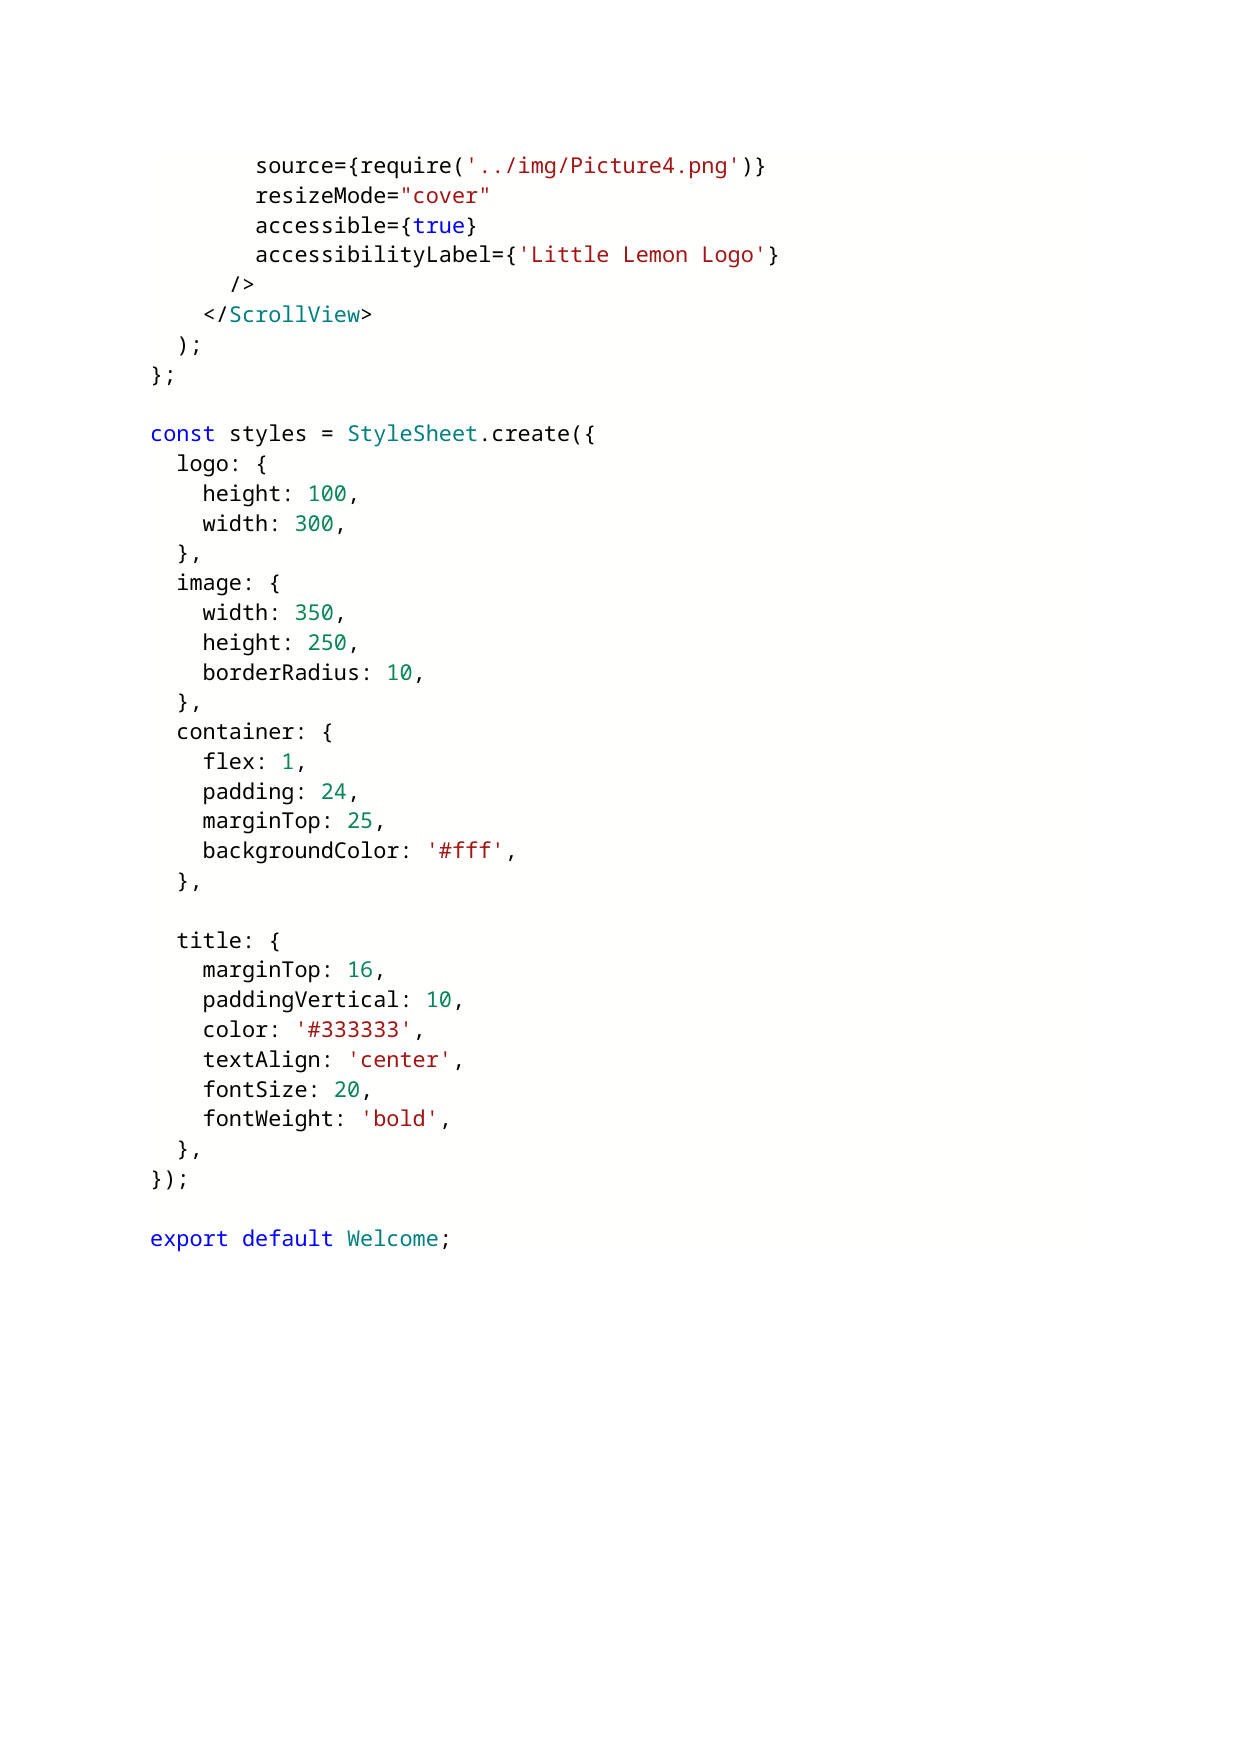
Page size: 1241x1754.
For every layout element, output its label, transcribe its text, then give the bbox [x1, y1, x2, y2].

text paddingVertical: 10, [150, 984, 1090, 1014]
text height: 250, [150, 627, 1090, 656]
text ); [150, 329, 1090, 358]
text }); [150, 1163, 1090, 1193]
text const styles = StyleSheet.create({ [150, 418, 1090, 448]
text }, [150, 865, 1090, 895]
text color: '#333333', [150, 1014, 1090, 1044]
text </ScrollView> [150, 299, 1090, 329]
text marginTop: 16, [150, 954, 1090, 984]
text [150, 239, 1090, 269]
text }; [150, 358, 1090, 388]
text textAlign: 'center', [150, 1044, 1090, 1073]
text /> [150, 269, 1090, 299]
text width: 300, [150, 507, 1090, 537]
text image: { [150, 567, 1090, 597]
text fontWeight: 'bold', [150, 1103, 1090, 1133]
text flex: 1, [150, 746, 1090, 776]
text padding: 24, [150, 776, 1090, 805]
text export default Welcome; [150, 1222, 1090, 1252]
text }, [150, 1133, 1090, 1163]
text fontSize: 20, [150, 1073, 1090, 1103]
text resizeMode="cover" [150, 180, 1090, 209]
text height: 100, [150, 478, 1090, 507]
text }, [150, 686, 1090, 716]
text width: 350, [150, 597, 1090, 627]
text title: { [150, 924, 1090, 954]
text logo: { [150, 448, 1090, 478]
text accessible={true} [150, 209, 1090, 239]
text source={require('../img/Picture4.png')} [150, 150, 1090, 180]
text borderRadius: 10, [150, 656, 1090, 686]
text marginTop: 25, [150, 805, 1090, 835]
text }, [150, 537, 1090, 567]
text container: { [150, 716, 1090, 746]
text backgroundColor: '#fff', [150, 835, 1090, 865]
